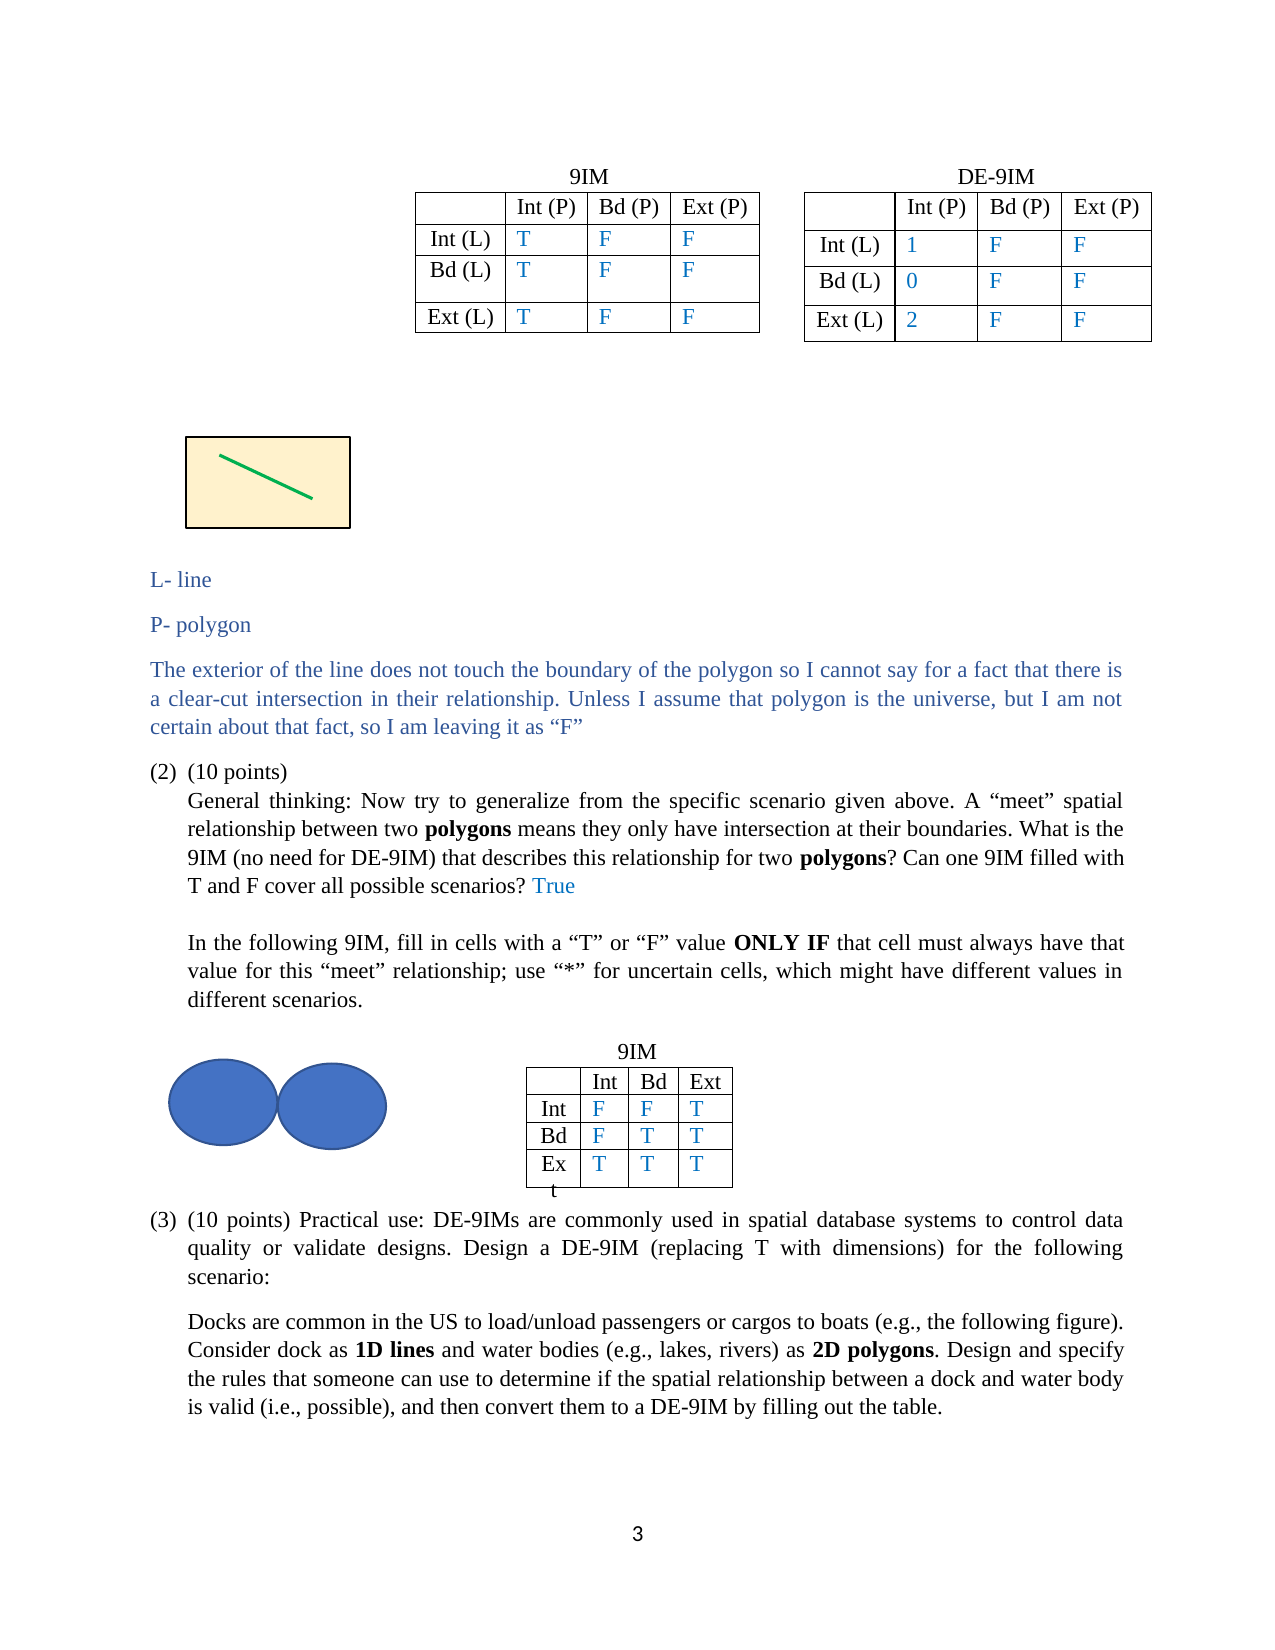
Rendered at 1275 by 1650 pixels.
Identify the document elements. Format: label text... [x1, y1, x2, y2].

list (10 points) Practical use: DE-9IMs are commonly used in spatial database systems to control data quality or validate designs. Design a DE-9IM (replacing T with dimensions) for the following scenario: [150, 1206, 1125, 1289]
text P- polygon [150, 611, 1125, 637]
text The exterior of the line does not touch the boundary of the polygon so I cannot say for a fact that there is a clear-cut intersection in their relationship. Unless I assume that polygon is the universe, but I am not certain about that fact, so I am leaving it as “F” [150, 656, 1125, 739]
list General thinking: Now try to generalize from the specific scenario given above. A “meet” spatial relationship between two polygons means they only have intersection at their boundaries. What is the 9IM (no need for DE-9IM) that describes this relationship for two polygons? Can one 9IM filled with T and F cover all possible scenarios? True [187, 787, 1125, 898]
text L- line [150, 566, 1125, 592]
list In the following 9IM, fill in cells with a “T” or “F” value ONLY IF that cell must always have that value for this “meet” relationship; use “*” for uncertain cells, which might have different values in different scenarios. [187, 929, 1125, 1012]
list Docks are common in the US to load/unload passengers or cargos to boats (e.g., the following figure). Consider dock as 1D lines and water bodies (e.g., lakes, rivers) as 2D polygons. Design and specify the rules that someone can use to determine if the spatial relationship between a dock and water body is valid (i.e., possible), and then convert them to a DE-9IM by filling out the table. [187, 1308, 1125, 1420]
list (10 points) [150, 758, 1125, 784]
